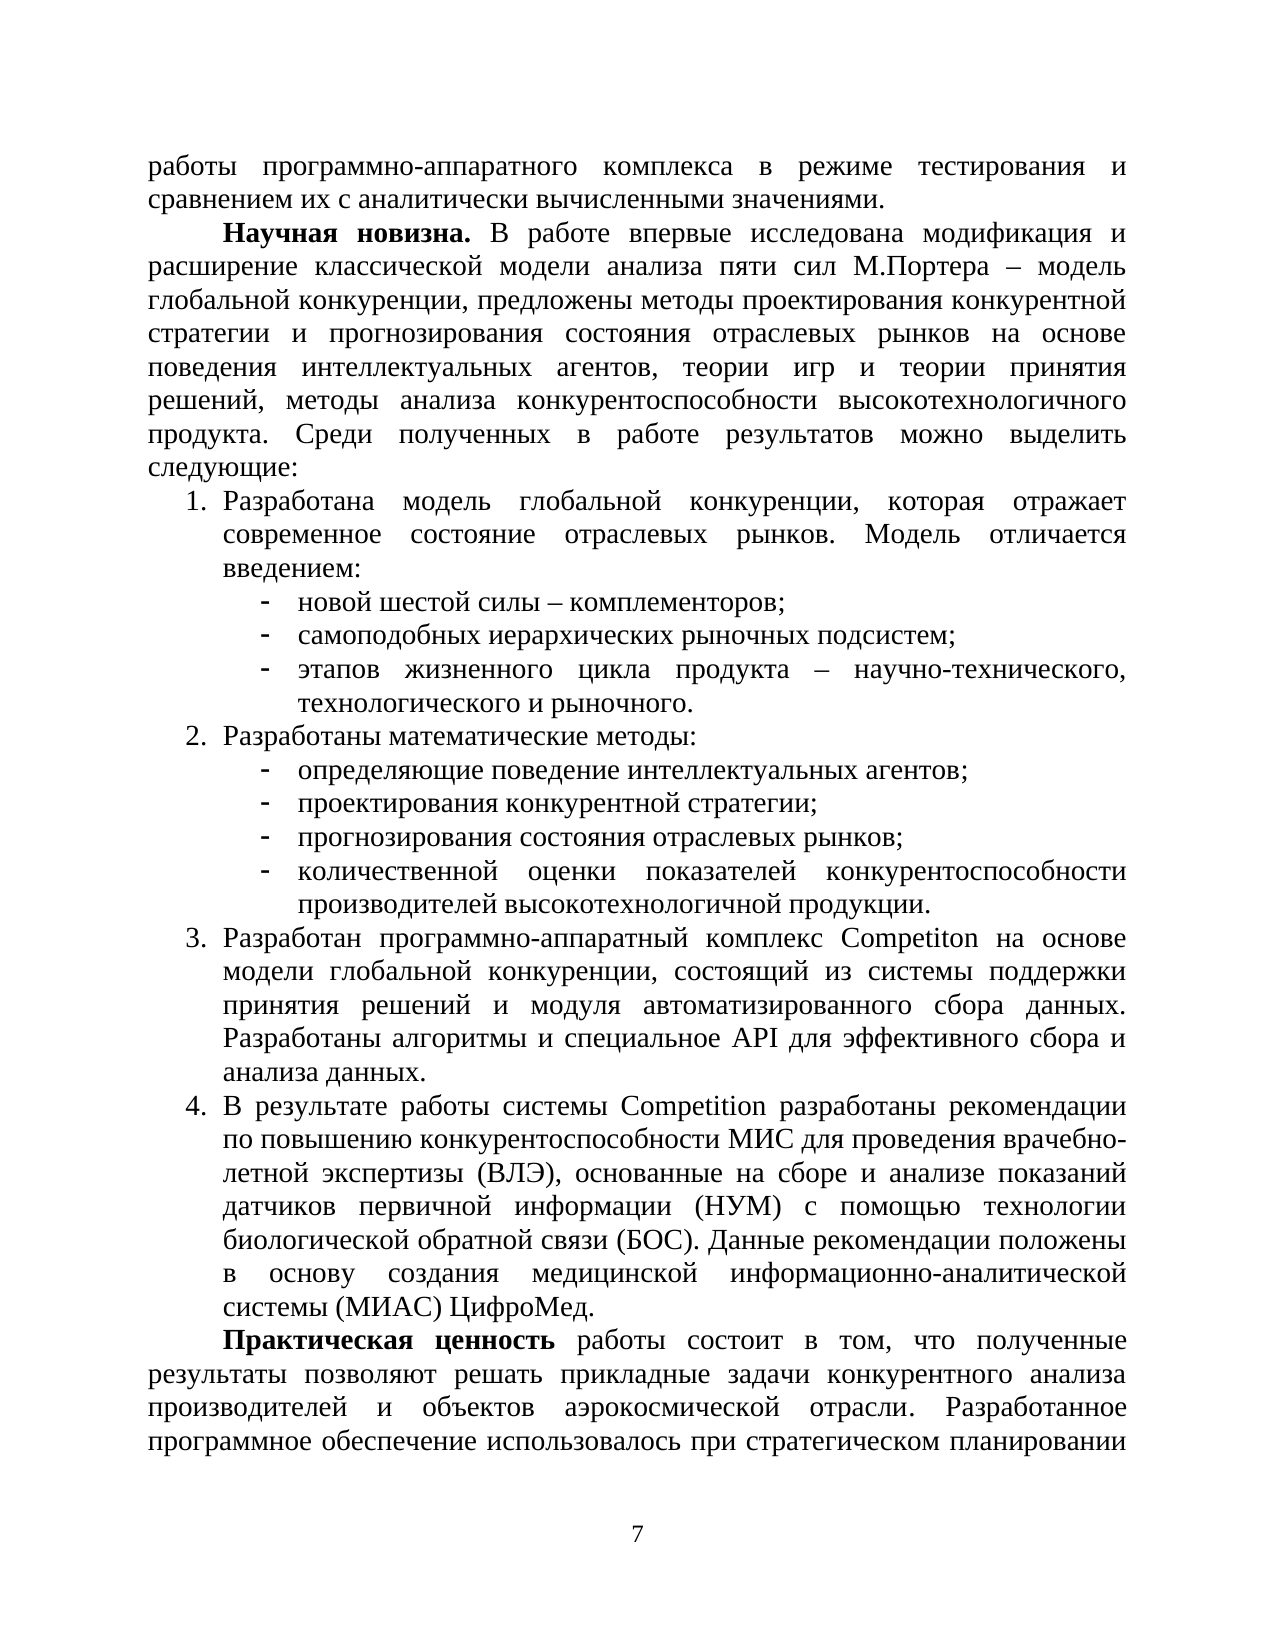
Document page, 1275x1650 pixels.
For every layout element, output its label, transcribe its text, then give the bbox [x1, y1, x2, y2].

list новой шестой силы – комплементоров; [260, 584, 1127, 617]
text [148, 1322, 1127, 1457]
list определяющие поведение интеллектуальных агентов; [260, 752, 1127, 785]
list В результате работы системы Competition разработаны рекомендации по повышению конкурентоспособности МИС для проведения врачебно-летной экспертизы (ВЛЭ), основанные на сборе и анализе показаний датчиков первичной информации (НУМ) с помощью технологии биологической обратной связи (БОС). Данные рекомендации положены в основу создания медицинской информационно-аналитической системы (МИАС) ЦифроМед. [185, 1088, 1127, 1322]
text Научная новизна. В работе впервые исследована модификация и расширение классической модели анализа пяти сил М.Портера – модель глобальной конкуренции, предложены методы проектирования конкурентной стратегии и прогнозирования состояния отраслевых рынков на основе поведения интеллектуальных агентов, теории игр и теории принятия решений, методы анализа конкурентоспособности высокотехнологичного продукта. Среди полученных в работе результатов можно выделить следующие: [148, 215, 1127, 483]
list самоподобных иерархических рыночных подсистем; [260, 617, 1127, 651]
list этапов жизненного цикла продукта – научно-технического, технологического и рыночного. [260, 651, 1127, 718]
list количественной оценки показателей конкурентоспособности производителей высокотехнологичной продукции. [260, 853, 1127, 920]
list проектирования конкурентной стратегии; [260, 785, 1127, 819]
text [148, 148, 1127, 215]
list Разработан программно-аппаратный комплекс Competiton на основе модели глобальной конкуренции, состоящий из системы поддержки принятия решений и модуля автоматизированного сбора данных. Разработаны алгоритмы и специальное API для эффективного сбора и анализа данных. [185, 920, 1127, 1088]
list Разработана модель глобальной конкуренции, которая отражает современное состояние отраслевых рынков. Модель отличается введением: [185, 483, 1127, 584]
list прогнозирования состояния отраслевых рынков; [260, 819, 1127, 853]
list Разработаны математические методы: [185, 718, 1127, 752]
